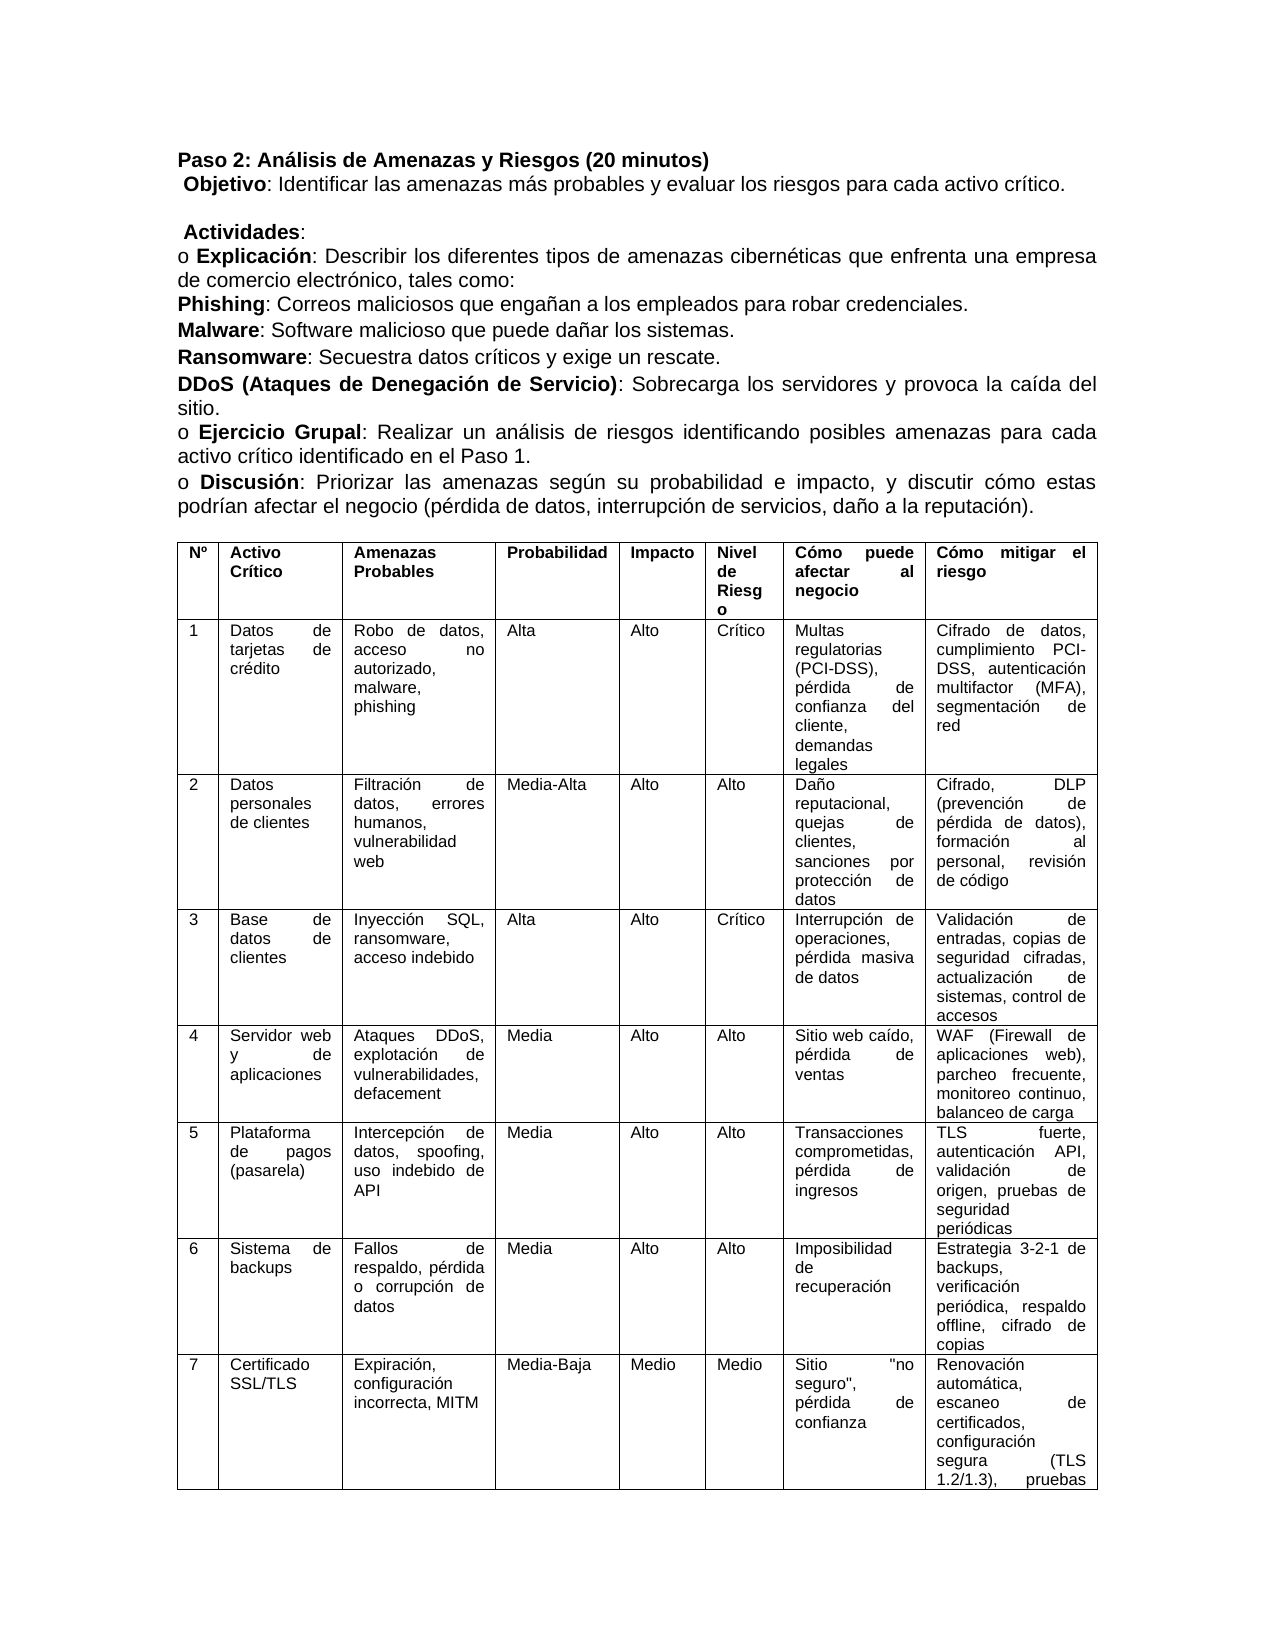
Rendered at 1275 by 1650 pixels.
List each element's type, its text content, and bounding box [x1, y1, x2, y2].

table_cell Alto [620, 1026, 705, 1122]
table_cell Alto [706, 775, 783, 909]
table_cell Alta [496, 620, 619, 774]
text Objetivo: Identificar las amenazas más probables y evaluar los riesgos para cada activo crítico. [177, 172, 1098, 196]
table_header Nivel de Riesgo [706, 543, 783, 619]
table_cell Fallos de respaldo, pérdida o corrupción de datos [343, 1239, 495, 1354]
table_cell Alto [620, 910, 705, 1025]
table_header Cómo mitigar el riesgo [926, 543, 1097, 619]
table_cell Estrategia 3-2-1 de backups, verificación periódica, respaldo offline, cifrado de copias [926, 1239, 1097, 1354]
table_cell Alto [706, 1239, 783, 1354]
text o Explicación: Describir los diferentes tipos de amenazas cibernéticas que enfrenta una empresa de comercio electrónico, tales como: [177, 243, 1098, 291]
table_cell Medio [620, 1355, 705, 1489]
table_cell Alto [706, 1026, 783, 1122]
table_cell Datos personales de clientes [219, 775, 342, 909]
table_cell Daño reputacional, quejas de clientes, sanciones por protección de datos [784, 775, 925, 909]
table_cell Media [496, 1239, 619, 1354]
table_cell Media [496, 1123, 619, 1238]
table_cell Alto [620, 1239, 705, 1354]
table_cell 3 [178, 910, 218, 1025]
table_cell Certificado SSL/TLS [219, 1355, 342, 1489]
table_cell Robo de datos, acceso no autorizado, malware, phishing [343, 620, 495, 774]
table_cell Inyección SQL, ransomware, acceso indebido [343, 910, 495, 1025]
table_header Amenazas Probables [343, 543, 495, 619]
table_cell 6 [178, 1239, 218, 1354]
text o Discusión: Priorizar las amenazas según su probabilidad e impacto, y discutir cómo estas podrían afectar el negocio (pérdida de datos, interrupción de servicios, daño a la reputación). [177, 470, 1098, 518]
table_cell Crítico [706, 620, 783, 774]
table_cell WAF (Firewall de aplicaciones web), parcheo frecuente, monitoreo continuo, balanceo de carga [926, 1026, 1097, 1122]
text Malware: Software malicioso que puede dañar los sistemas. [177, 318, 1098, 342]
table_header Activo Crítico [219, 543, 342, 619]
table_cell Datos de tarjetas de crédito [219, 620, 342, 774]
table_cell Crítico [706, 910, 783, 1025]
table_cell 4 [178, 1026, 218, 1122]
table_cell 5 [178, 1123, 218, 1238]
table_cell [343, 1355, 495, 1489]
table_cell 7 [178, 1355, 218, 1489]
table_header Impacto [620, 543, 705, 619]
table_cell Sistema de backups [219, 1239, 342, 1354]
table_cell Multas regulatorias (PCI-DSS), pérdida de confianza del cliente, demandas legales [784, 620, 925, 774]
table_cell Transacciones comprometidas, pérdida de ingresos [784, 1123, 925, 1238]
table_cell Media-Alta [496, 775, 619, 909]
table_cell Alta [496, 910, 619, 1025]
table_cell Media-Baja [496, 1355, 619, 1489]
table_cell TLS fuerte, autenticación API, validación de origen, pruebas de seguridad periódicas [926, 1123, 1097, 1238]
table_cell Alto [620, 1123, 705, 1238]
text DDoS (Ataques de Denegación de Servicio): Sobrecarga los servidores y provoca la caída del sitio. [177, 372, 1098, 419]
text o Ejercicio Grupal: Realizar un análisis de riesgos identificando posibles amenazas para cada activo crítico identificado en el Paso 1. [177, 419, 1098, 467]
table_header Nº [178, 543, 218, 619]
table_cell Ataques DDoS, explotación de vulnerabilidades, defacement [343, 1026, 495, 1122]
table_cell Cifrado de datos, cumplimiento PCI-DSS, autenticación multifactor (MFA), segmentación de red [926, 620, 1097, 774]
table_cell Intercepción de datos, spoofing, uso indebido de API [343, 1123, 495, 1238]
text Actividades: [177, 219, 1098, 243]
table_cell Servidor web y de aplicaciones [219, 1026, 342, 1122]
table_cell Plataforma de pagos (pasarela) [219, 1123, 342, 1238]
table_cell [784, 1355, 925, 1489]
table_cell 1 [178, 620, 218, 774]
table_cell Imposibilidad de recuperación [784, 1239, 925, 1354]
table_cell Sitio web caído, pérdida de ventas [784, 1026, 925, 1122]
table_cell Base de datos de clientes [219, 910, 342, 1025]
table_cell 2 [178, 775, 218, 909]
table_header Probabilidad [496, 543, 619, 619]
table_cell Alto [706, 1123, 783, 1238]
table_cell Alto [620, 620, 705, 774]
table_cell Media [496, 1026, 619, 1122]
table_cell Filtración de datos, errores humanos, vulnerabilidad web [343, 775, 495, 909]
table_cell Interrupción de operaciones, pérdida masiva de datos [784, 910, 925, 1025]
text Ransomware: Secuestra datos críticos y exige un rescate. [177, 345, 1098, 369]
table_header Cómo puede afectar al negocio [784, 543, 925, 619]
text Phishing: Correos maliciosos que engañan a los empleados para robar credenciales. [177, 291, 1098, 315]
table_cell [926, 1355, 1097, 1489]
table_cell Cifrado, DLP (prevención de pérdida de datos), formación al personal, revisión de código [926, 775, 1097, 909]
table_cell Validación de entradas, copias de seguridad cifradas, actualización de sistemas, control de accesos [926, 910, 1097, 1025]
text Paso 2: Análisis de Amenazas y Riesgos (20 minutos) [177, 148, 1098, 172]
table_cell Alto [620, 775, 705, 909]
table_cell Medio [706, 1355, 783, 1489]
